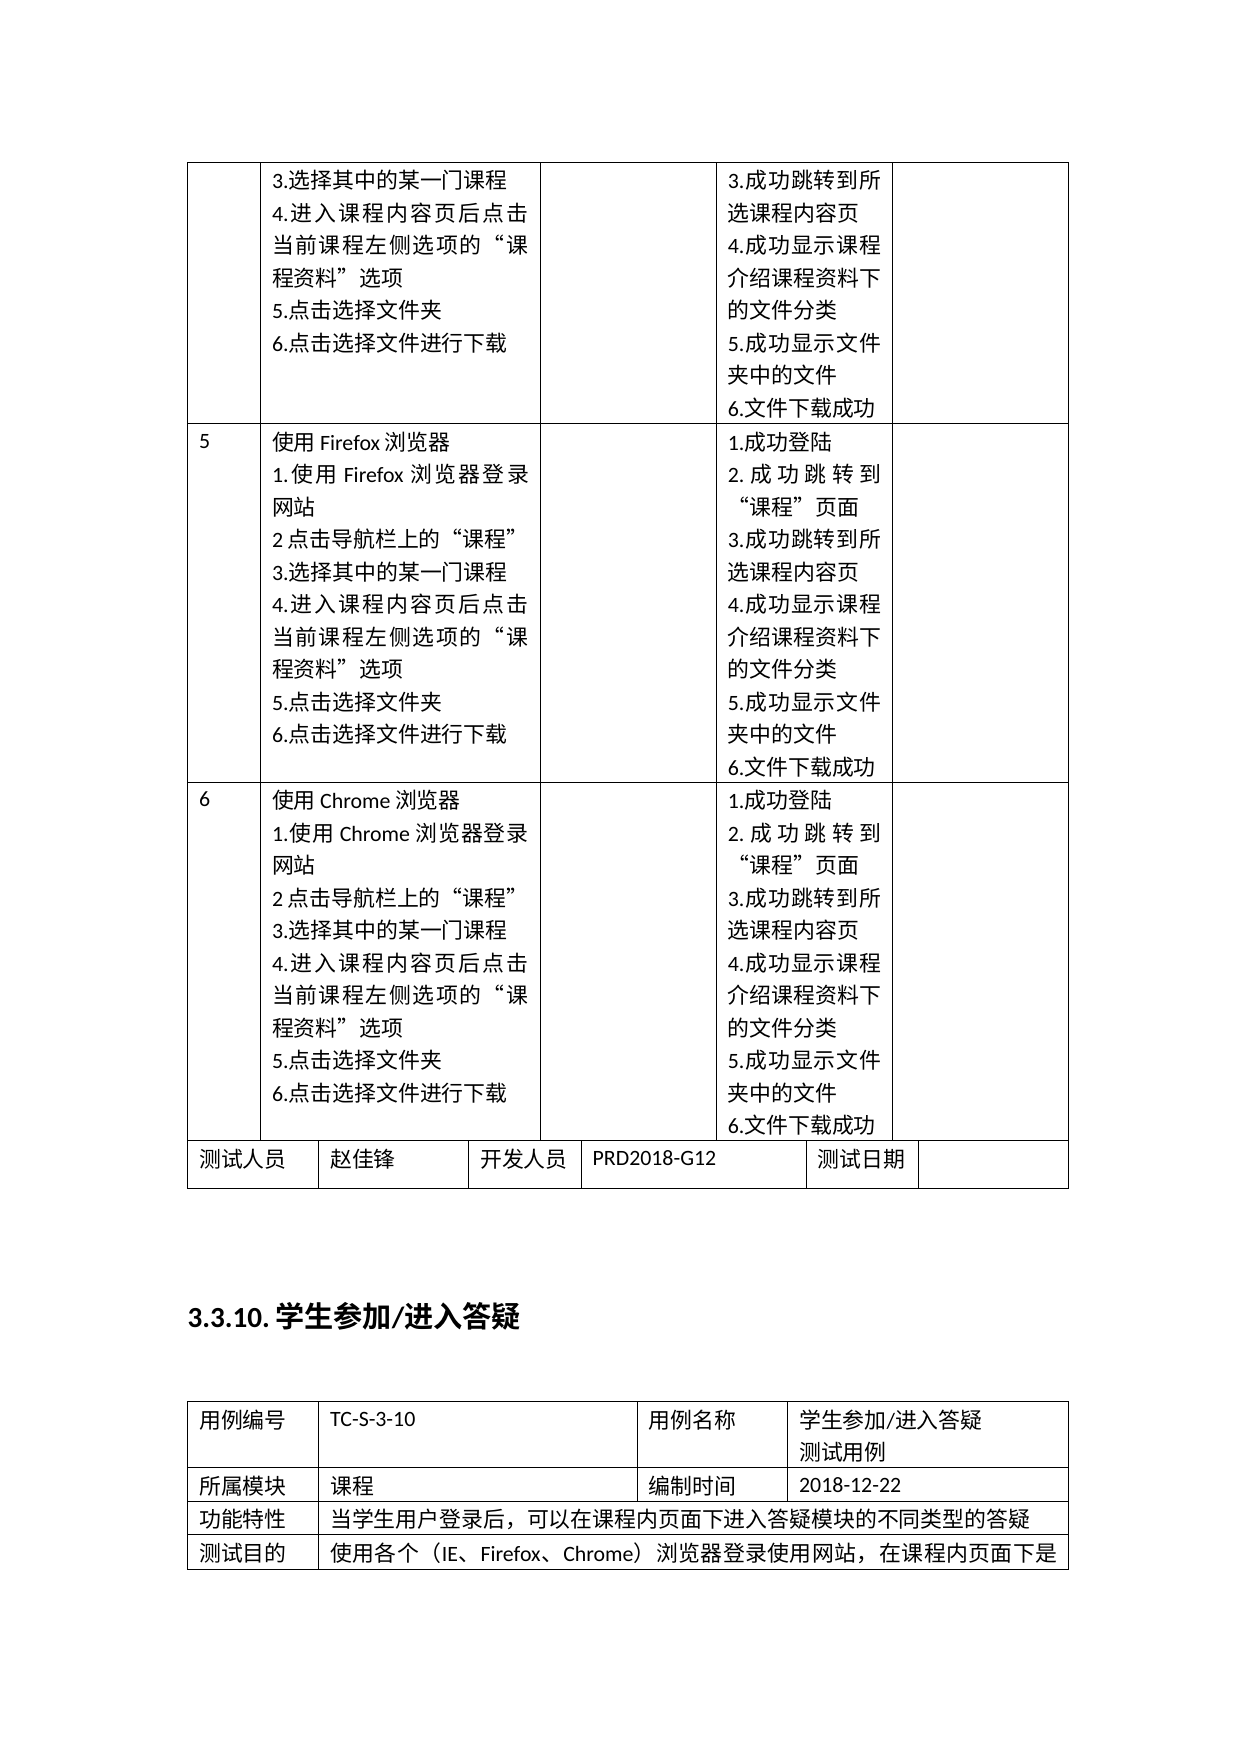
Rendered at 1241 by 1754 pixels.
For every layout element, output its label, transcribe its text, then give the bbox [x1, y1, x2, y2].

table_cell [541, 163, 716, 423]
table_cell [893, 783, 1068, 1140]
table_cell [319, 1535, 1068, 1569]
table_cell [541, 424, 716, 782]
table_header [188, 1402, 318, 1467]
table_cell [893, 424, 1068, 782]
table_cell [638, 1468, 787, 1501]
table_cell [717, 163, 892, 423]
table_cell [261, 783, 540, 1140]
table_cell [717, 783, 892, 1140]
subtitle 学生参加/进入答疑 [187, 1283, 1053, 1348]
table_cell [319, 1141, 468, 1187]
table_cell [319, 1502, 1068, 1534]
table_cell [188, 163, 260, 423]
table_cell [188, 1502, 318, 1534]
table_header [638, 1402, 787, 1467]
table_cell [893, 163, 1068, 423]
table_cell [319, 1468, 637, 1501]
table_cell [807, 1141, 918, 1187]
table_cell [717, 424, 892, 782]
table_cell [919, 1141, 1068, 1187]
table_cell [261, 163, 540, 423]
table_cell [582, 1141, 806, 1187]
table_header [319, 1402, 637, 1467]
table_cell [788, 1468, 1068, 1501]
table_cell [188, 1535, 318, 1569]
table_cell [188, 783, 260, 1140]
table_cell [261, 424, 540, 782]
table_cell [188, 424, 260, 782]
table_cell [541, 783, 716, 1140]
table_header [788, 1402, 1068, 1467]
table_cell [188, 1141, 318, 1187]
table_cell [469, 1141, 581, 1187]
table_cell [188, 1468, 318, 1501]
